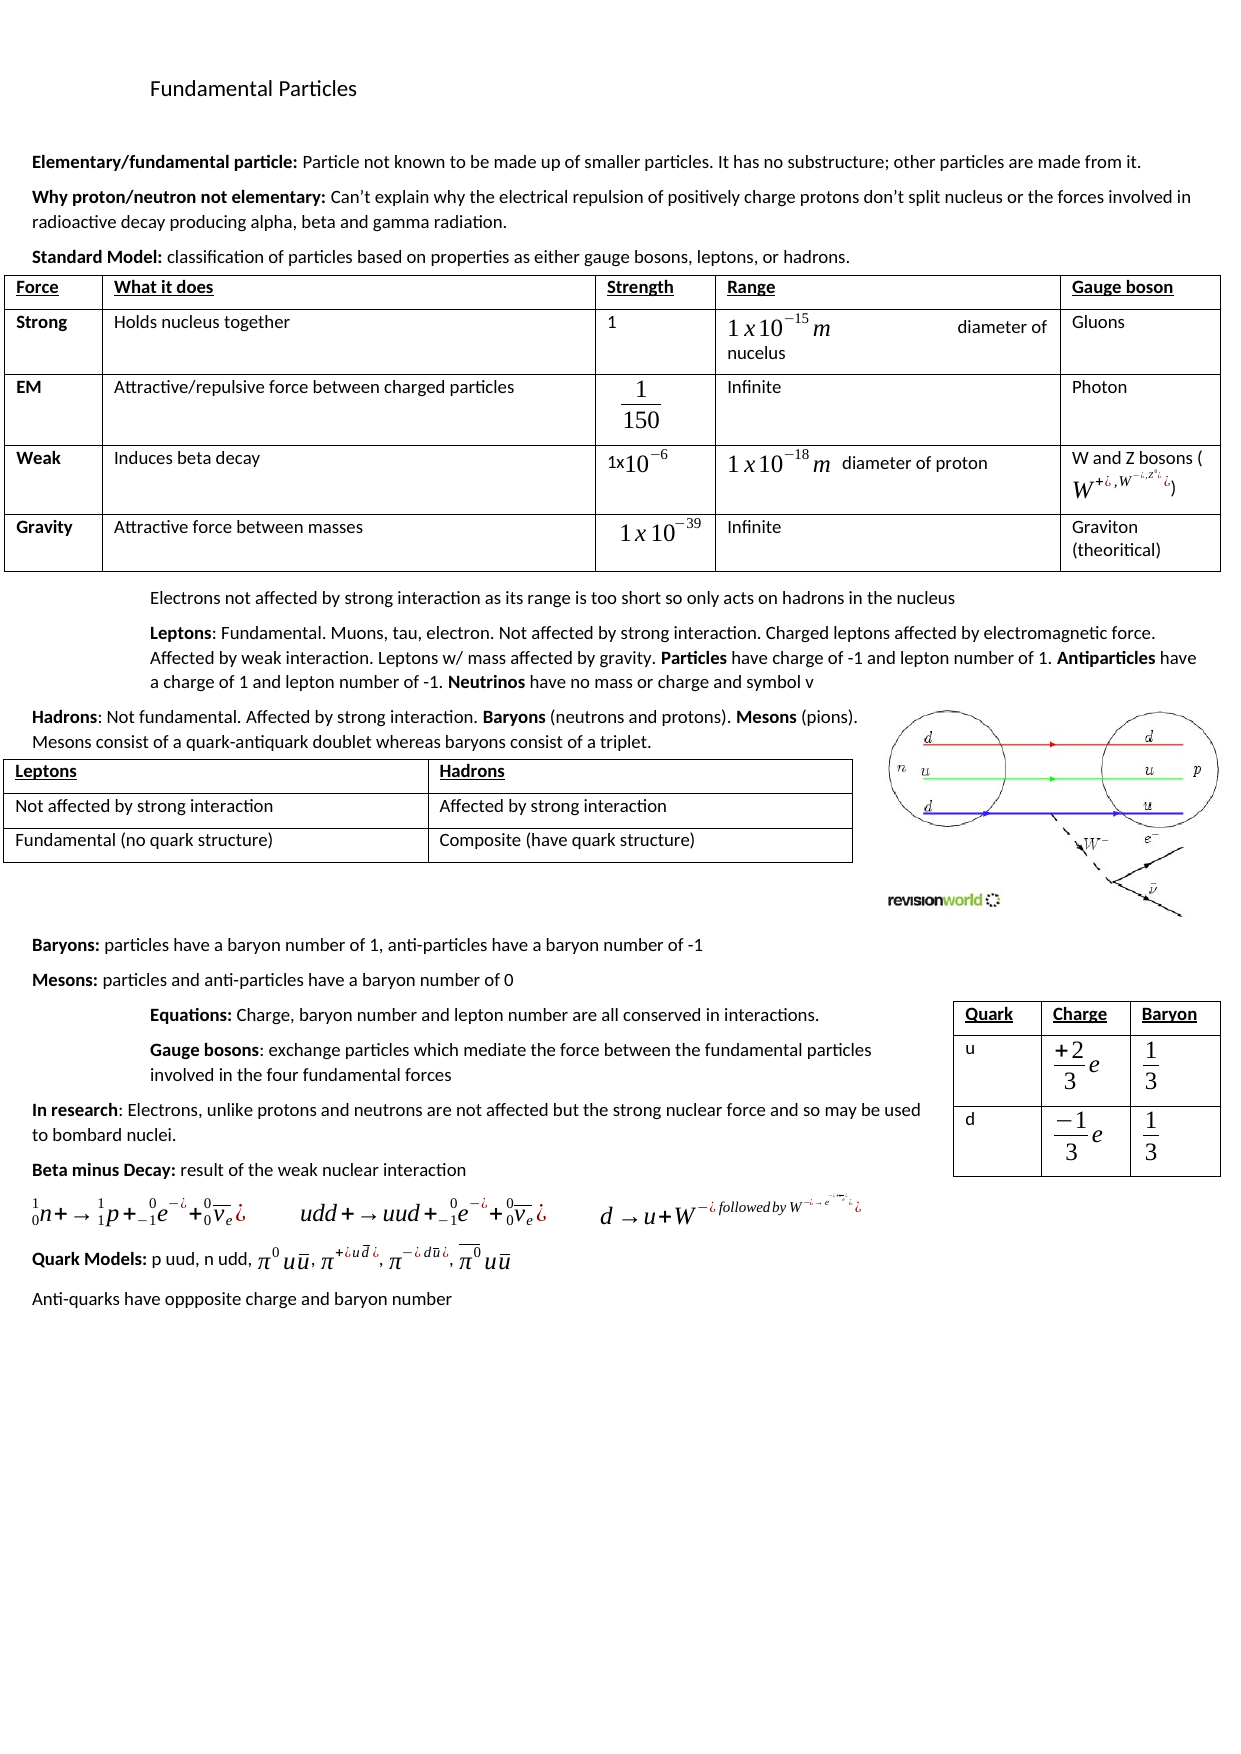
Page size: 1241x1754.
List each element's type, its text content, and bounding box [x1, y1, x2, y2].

table_cell [1042, 1036, 1130, 1106]
text Leptons: Fundamental. Muons, tau, electron. Not affected by strong interaction. Charged leptons affected by electromagnetic force. Affected by weak interaction. Leptons w/ mass affected by gravity. Particles have charge of -1 and lepton number of 1. Antiparticles have a charge of 1 and lepton number of -1. Neutrinos have no mass or charge and symbol v [150, 621, 1208, 693]
table_cell Infinite [716, 375, 1060, 445]
table_header Force [5, 276, 102, 309]
text Anti-quarks have oppposite charge and baryon number [32, 1287, 1208, 1310]
table_cell 1x [596, 446, 715, 514]
table_cell Attractive/repulsive force between charged particles [103, 375, 595, 445]
table_header Charge [1042, 1002, 1130, 1035]
table_cell [1131, 1107, 1220, 1176]
table_header Hadrons [429, 760, 852, 793]
text Gauge bosons: exchange particles which mediate the force between the fundamental particles involved in the four fundamental forces [150, 1038, 953, 1086]
table_cell Infinite [716, 515, 1060, 571]
table_cell Gluons [1061, 310, 1220, 374]
text Why proton/neutron not elementary: Can’t explain why the electrical repulsion of positively charge protons don’t split nucleus or the forces involved in radioactive decay producing alpha, beta and gamma radiation. [32, 185, 1208, 233]
table_header Baryon [1131, 1002, 1220, 1035]
text Standard Model: classification of particles based on properties as either gauge bosons, leptons, or hadrons. [32, 245, 1208, 268]
table_cell u [954, 1036, 1041, 1106]
table_cell EM [5, 375, 102, 445]
text Hadrons: Not fundamental. Affected by strong interaction. Baryons (neutrons and protons). Mesons (pions). Mesons consist of a quark-antiquark doublet whereas baryons consist of a triplet. [32, 706, 879, 753]
table_cell Weak [5, 446, 102, 514]
table_cell Affected by strong interaction [429, 794, 852, 827]
text Mesons: particles and anti-particles have a baryon number of 0 [32, 968, 1208, 991]
table_cell diameter of nucelus [716, 310, 1060, 374]
table_cell Composite (have quark structure) [429, 829, 852, 862]
table_header What it does [103, 276, 595, 309]
table_header Gauge boson [1061, 276, 1220, 309]
text Equations: Charge, baryon number and lepton number are all conserved in interactions. [150, 1003, 953, 1026]
table_cell Strong [5, 310, 102, 374]
text In research: Electrons, unlike protons and neutrons are not affected but the strong nuclear force and so may be used to bombard nuclei. [32, 1098, 953, 1146]
table_cell [596, 375, 715, 445]
table_cell d [954, 1107, 1041, 1176]
table_cell Graviton (theoritical) [1061, 515, 1220, 571]
table_header Strength [596, 276, 715, 309]
table_cell Holds nucleus together [103, 310, 595, 374]
table_header Quark [954, 1002, 1041, 1035]
table_cell Fundamental (no quark structure) [4, 829, 428, 862]
text Quark Models: p uud, n udd, , , , [32, 1243, 1208, 1275]
table_cell [596, 515, 715, 571]
table_cell W and Z bosons () [1061, 446, 1220, 514]
table_header Range [716, 276, 1060, 309]
text Baryons: particles have a baryon number of 1, anti-particles have a baryon number of -1 [32, 765, 1208, 956]
table_cell Attractive force between masses [103, 515, 595, 571]
table_cell Photon [1061, 375, 1220, 445]
picture [879, 706, 1236, 920]
table_cell Not affected by strong interaction [4, 794, 428, 827]
table_header Leptons [4, 760, 428, 793]
text Elementary/fundamental particle: Particle not known to be made up of smaller particles. It has no substructure; other particles are made from it. [32, 150, 1208, 173]
table_cell Gravity [5, 515, 102, 571]
text Electrons not affected by strong interaction as its range is too short so only acts on hadrons in the nucleus [150, 572, 1208, 609]
table_cell 1 [596, 310, 715, 374]
table_cell Induces beta decay [103, 446, 595, 514]
text Beta minus Decay: result of the weak nuclear interaction [32, 1158, 1208, 1181]
table_cell [1131, 1036, 1220, 1106]
table_cell diameter of proton [716, 446, 1060, 514]
table_cell [1042, 1107, 1130, 1176]
